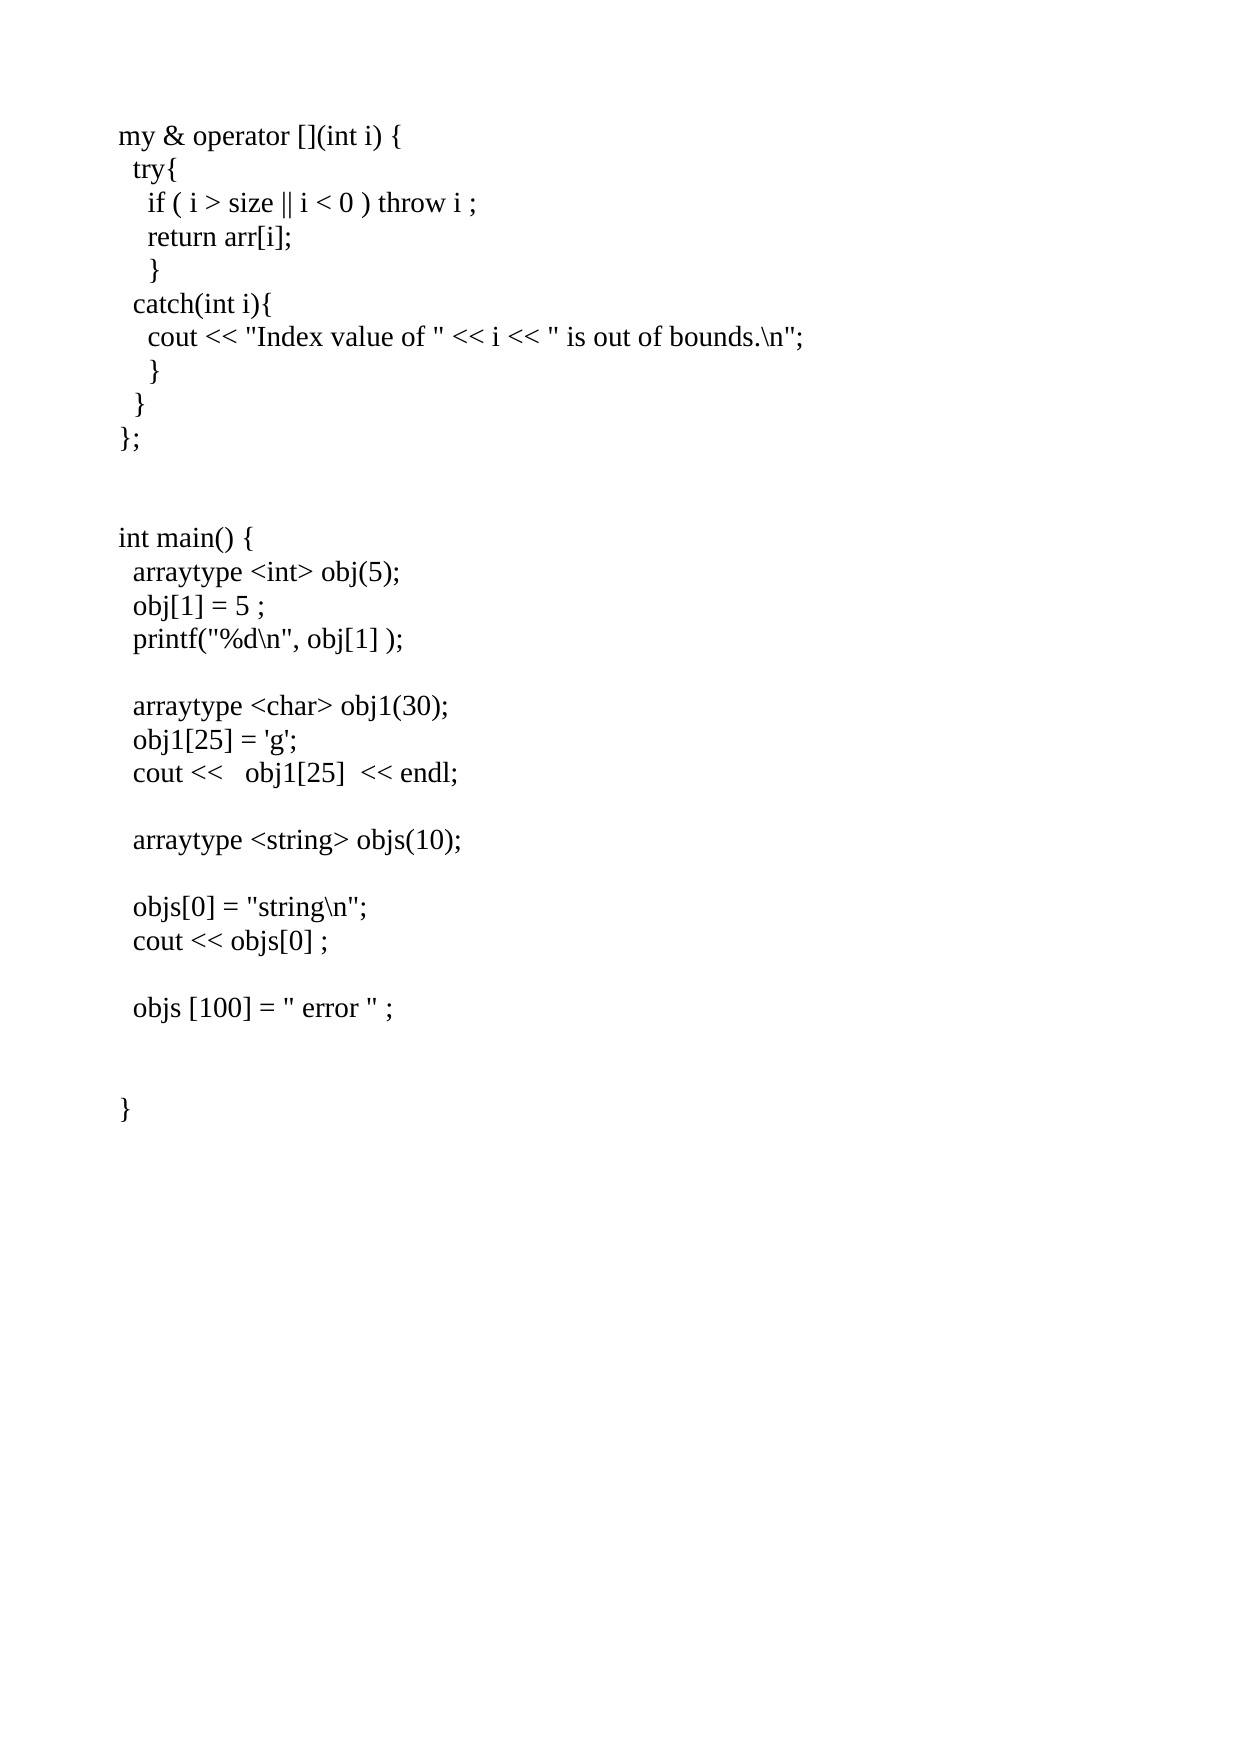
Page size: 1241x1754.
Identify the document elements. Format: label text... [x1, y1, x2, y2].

text catch(int i){ [118, 286, 1122, 319]
text my & operator [](int i) { [118, 118, 1122, 152]
text cout << obj1[25] << endl; [118, 755, 1122, 789]
text } [118, 1091, 1122, 1124]
text return arr[i]; [118, 219, 1122, 252]
text printf("%d\n", obj[1] ); [118, 621, 1122, 655]
text }; [118, 420, 1122, 453]
text if ( i > size || i < 0 ) throw i ; [118, 185, 1122, 219]
text objs [100] = " error " ; [118, 990, 1122, 1024]
text cout << objs[0] ; [118, 923, 1122, 957]
text obj1[25] = 'g'; [118, 722, 1122, 755]
text arraytype <string> objs(10); [118, 822, 1122, 856]
text obj[1] = 5 ; [118, 588, 1122, 621]
text try{ [118, 152, 1122, 185]
text cout << "Index value of " << i << " is out of bounds.\n"; [118, 319, 1122, 353]
text objs[0] = "string\n"; [118, 889, 1122, 923]
text arraytype <char> obj1(30); [118, 688, 1122, 722]
text int main() { [118, 521, 1122, 554]
text } [118, 386, 1122, 420]
text } [118, 252, 1122, 286]
text } [118, 353, 1122, 386]
text arraytype <int> obj(5); [118, 554, 1122, 588]
